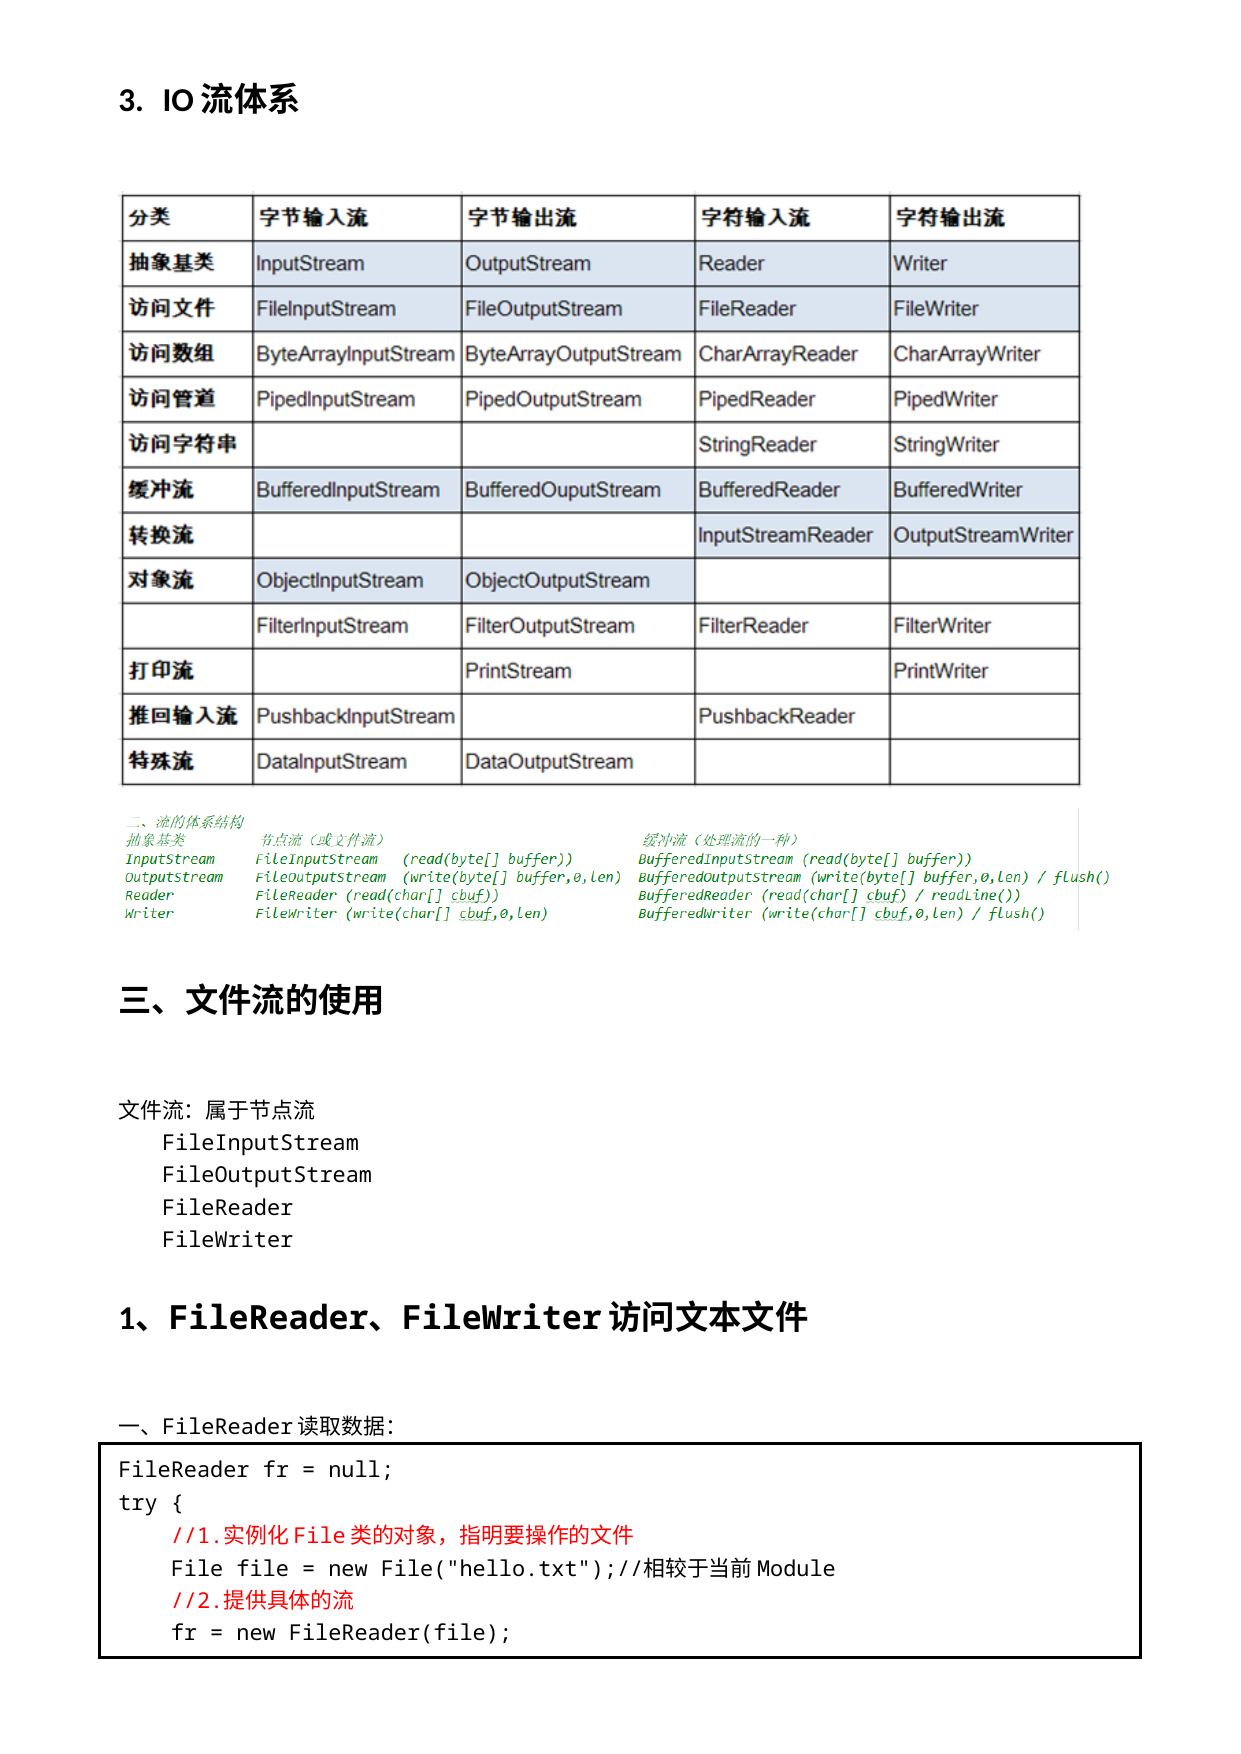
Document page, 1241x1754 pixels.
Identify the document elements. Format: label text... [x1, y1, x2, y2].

text FileInputStream [118, 1125, 1122, 1158]
text try { [118, 1486, 1122, 1518]
text //1.实例化File类的对象，指明要操作的文件 [118, 1518, 1122, 1551]
picture [118, 191, 1083, 788]
subtitle IO流体系 [118, 64, 1122, 129]
text 一、FileReader读取数据： [118, 1409, 1122, 1442]
text FileReader [118, 1190, 1122, 1223]
text FileOutputStream [118, 1158, 1122, 1190]
text 文件流：属于节点流 [118, 1093, 1122, 1125]
picture [118, 808, 1121, 930]
text FileWriter [118, 1223, 1122, 1255]
text //2.提供具体的流 [118, 1583, 1122, 1604]
subtitle 1、FileReader、FileWriter访问文本文件 [118, 1282, 1122, 1347]
text FileReader fr = null; [101, 1445, 1139, 1486]
subtitle 三、文件流的使用 [118, 966, 1122, 1031]
text File file = new File("hello.txt");//相较于当前Module [118, 1551, 1122, 1583]
text fr = new FileReader(file); [101, 1604, 1139, 1656]
